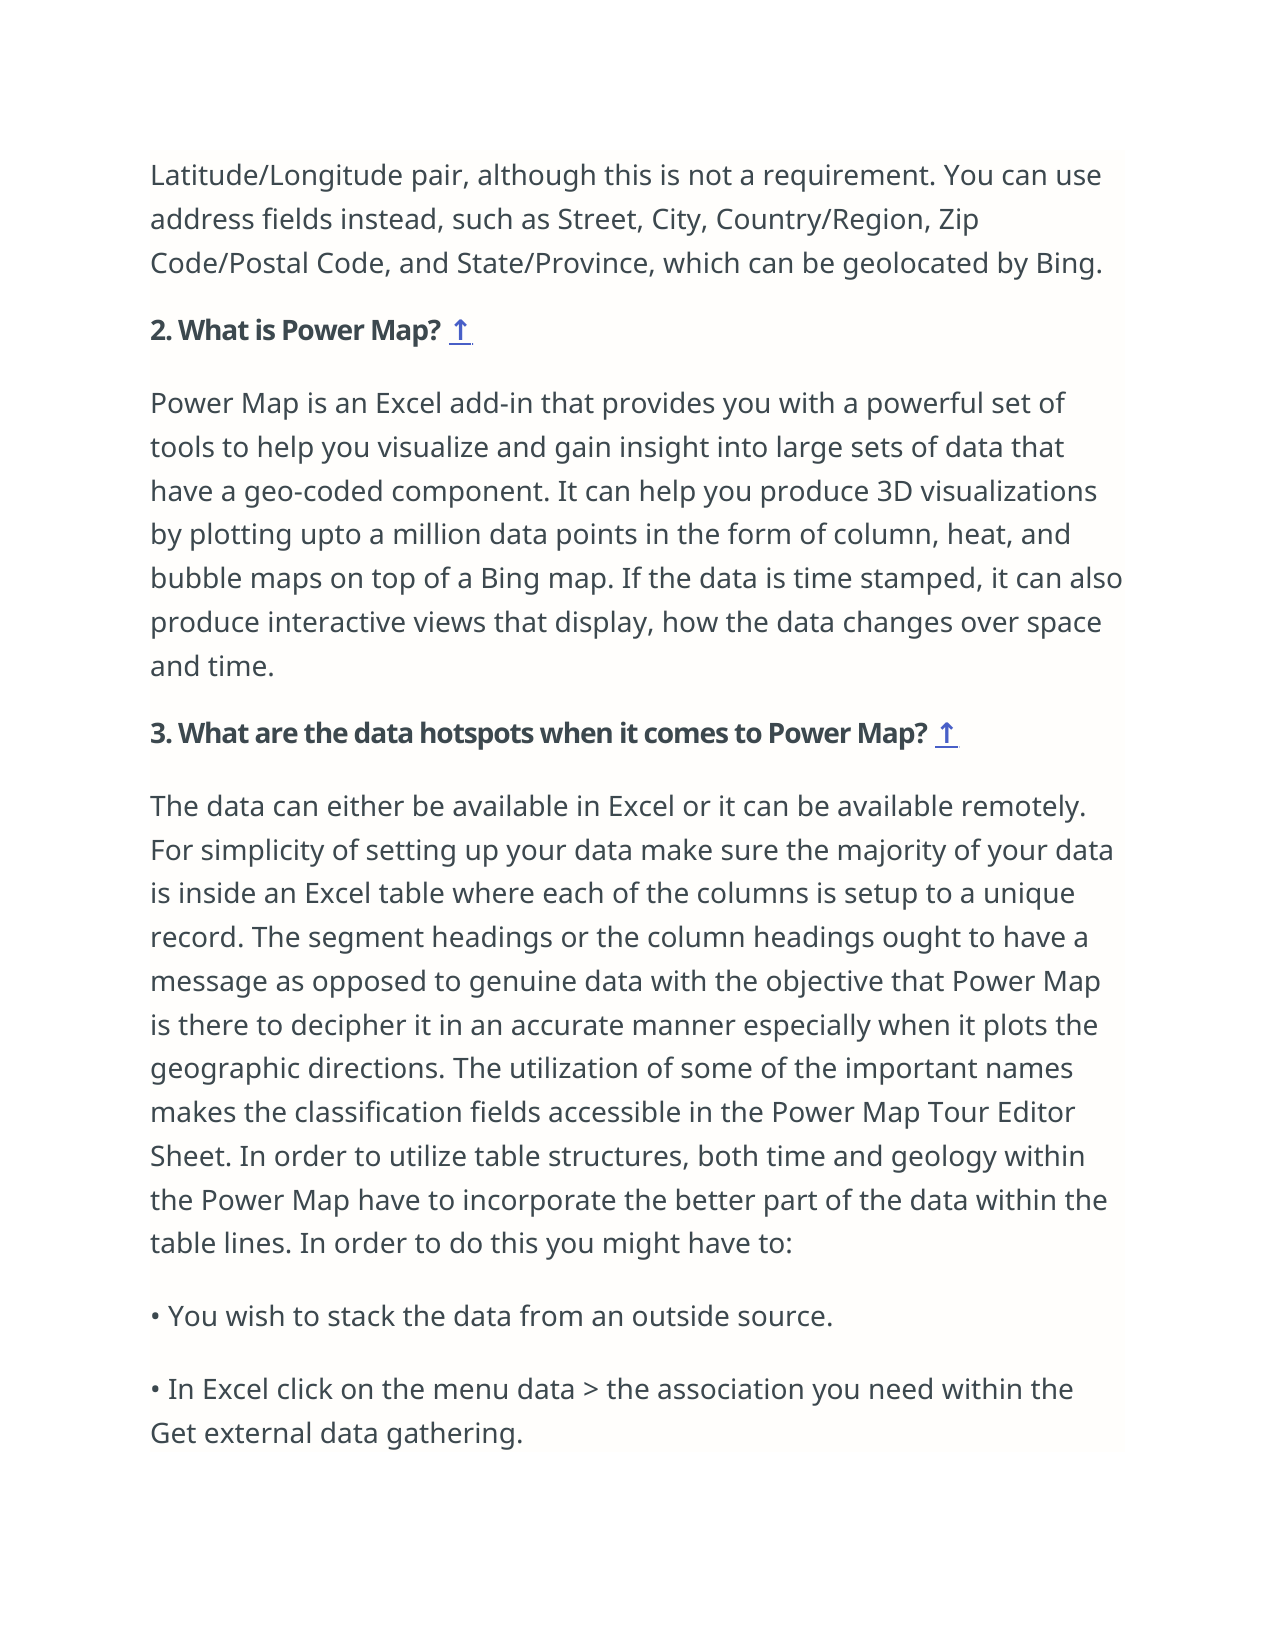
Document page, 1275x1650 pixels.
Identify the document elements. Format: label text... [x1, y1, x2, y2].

text 2. What is Power Map? ↑ [150, 310, 1125, 349]
text Power Map is an Excel add-in that provides you with a powerful set of tools to help you visualize and gain insight into large sets of data that have a geo-coded component. It can help you produce 3D visualizations by plotting upto a million data points in the form of column, heat, and bubble maps on top of a Bing map. If the data is time stamped, it can also produce interactive views that display, how the data changes over space and time. [150, 378, 1125, 684]
text • In Excel click on the menu data > the association you need within the Get external data gathering. [150, 1364, 1125, 1452]
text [150, 150, 1125, 281]
text The data can either be available in Excel or it can be available remotely. For simplicity of setting up your data make sure the majority of your data is inside an Excel table where each of the columns is setup to a unique record. The segment headings or the column headings ought to have a message as opposed to genuine data with the objective that Power Map is there to decipher it in an accurate manner especially when it plots the geographic directions. The utilization of some of the important names makes the classification fields accessible in the Power Map Tour Editor Sheet. In order to utilize table structures, both time and geology within the Power Map have to incorporate the better part of the data within the table lines. In order to do this you might have to: [150, 781, 1125, 1262]
text • You wish to stack the data from an outside source. [150, 1291, 1125, 1335]
text 3. What are the data hotspots when it comes to Power Map? ↑ [150, 713, 1125, 752]
